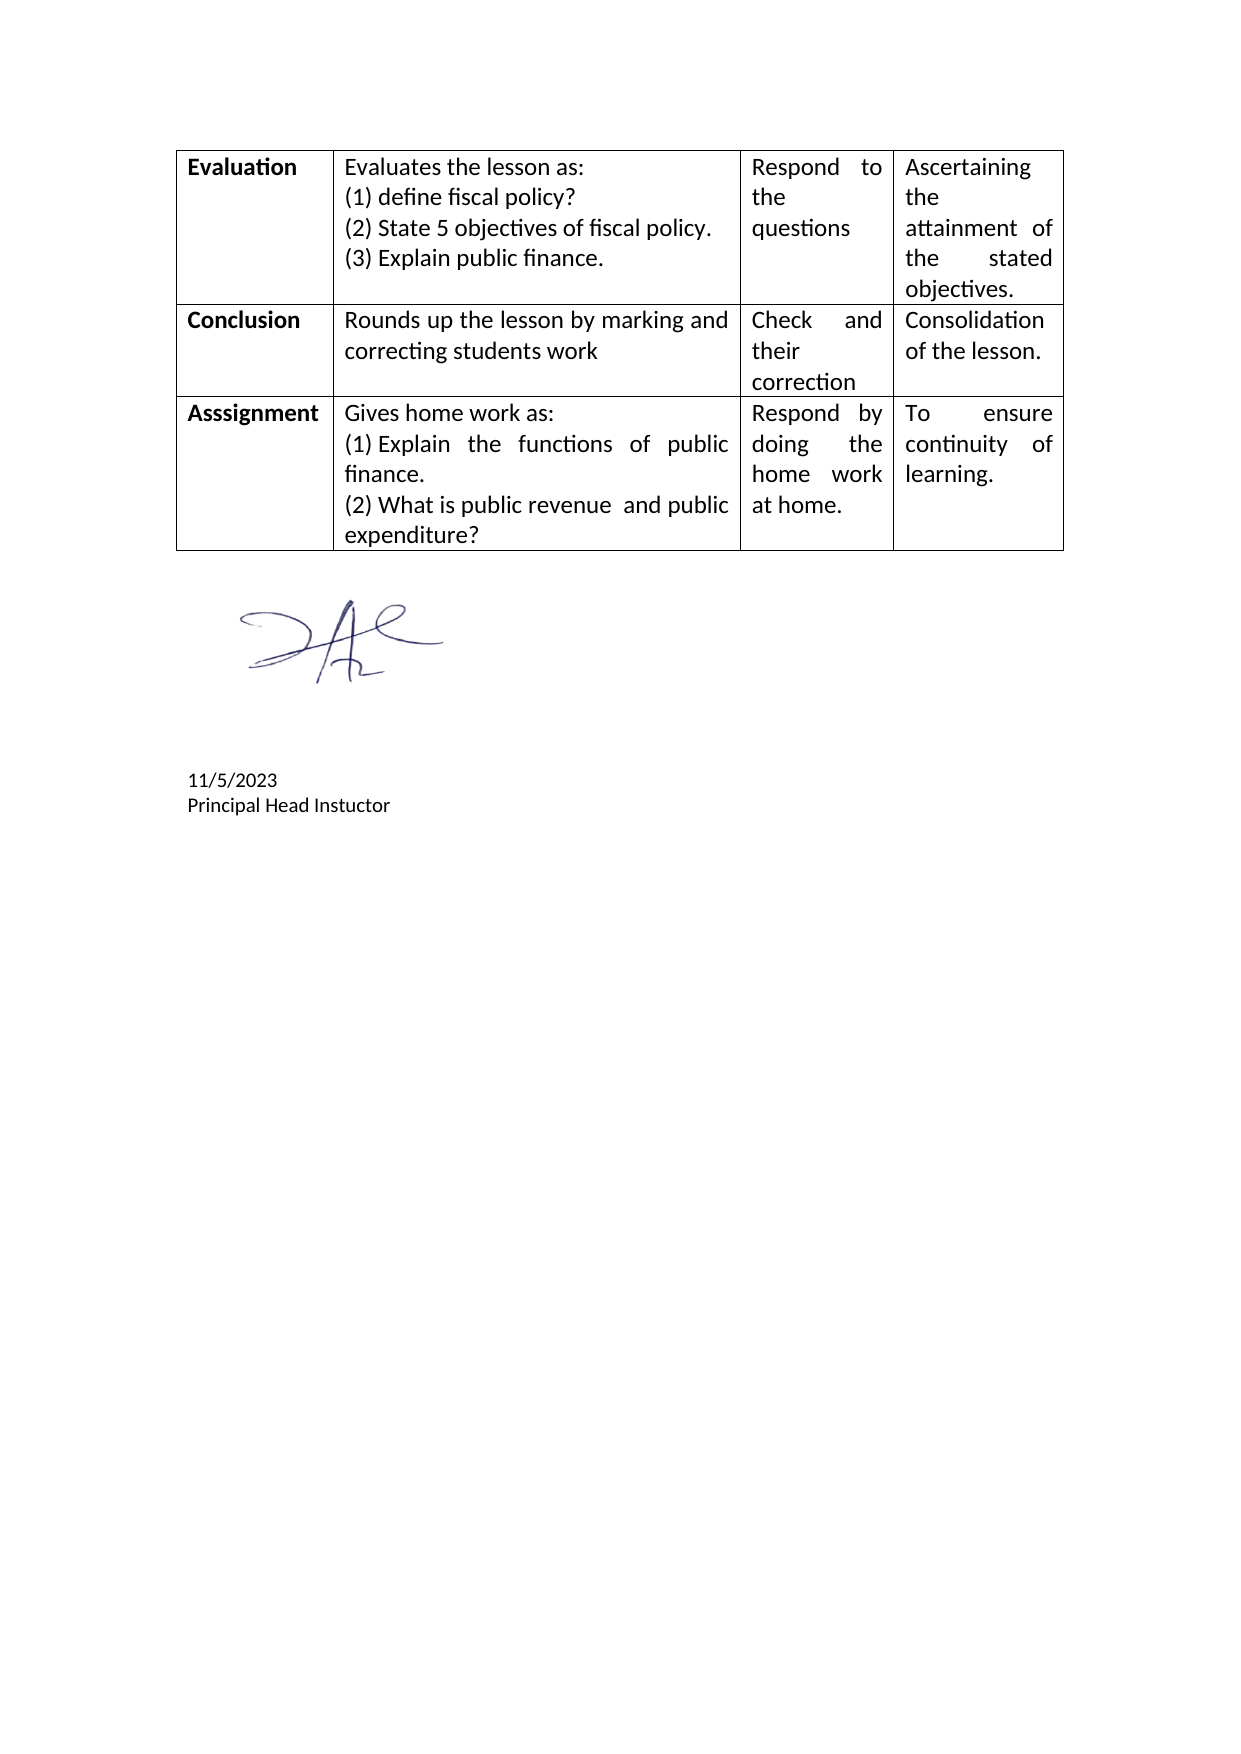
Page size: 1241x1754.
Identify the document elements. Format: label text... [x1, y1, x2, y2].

table_cell Gives home work as: Explain the functions of public finance. What is public revenue and public expenditure? [334, 397, 740, 550]
table_cell Evaluates the lesson as: define fiscal policy? State 5 objectives of fiscal policy. Explain public finance. [334, 151, 740, 304]
table_cell Evaluation [177, 151, 333, 304]
table_cell Ascertaining the attainment of the stated objectives. [894, 151, 1063, 304]
table_cell Asssignment [177, 397, 333, 550]
table_cell Rounds up the lesson by marking and correcting students work [334, 305, 740, 396]
table_cell Conclusion [177, 305, 333, 396]
picture [193, 551, 483, 767]
table_cell Respond to the questions [741, 151, 893, 304]
table_cell Check and their correction [741, 305, 893, 396]
text Principal Head Instuctor [187, 792, 1053, 818]
text 11/5/2023 [187, 767, 1053, 792]
table_cell To ensure continuity of learning. [894, 397, 1063, 550]
table_cell Consolidation of the lesson. [894, 305, 1063, 396]
table_cell Respond by doing the home work at home. [741, 397, 893, 550]
